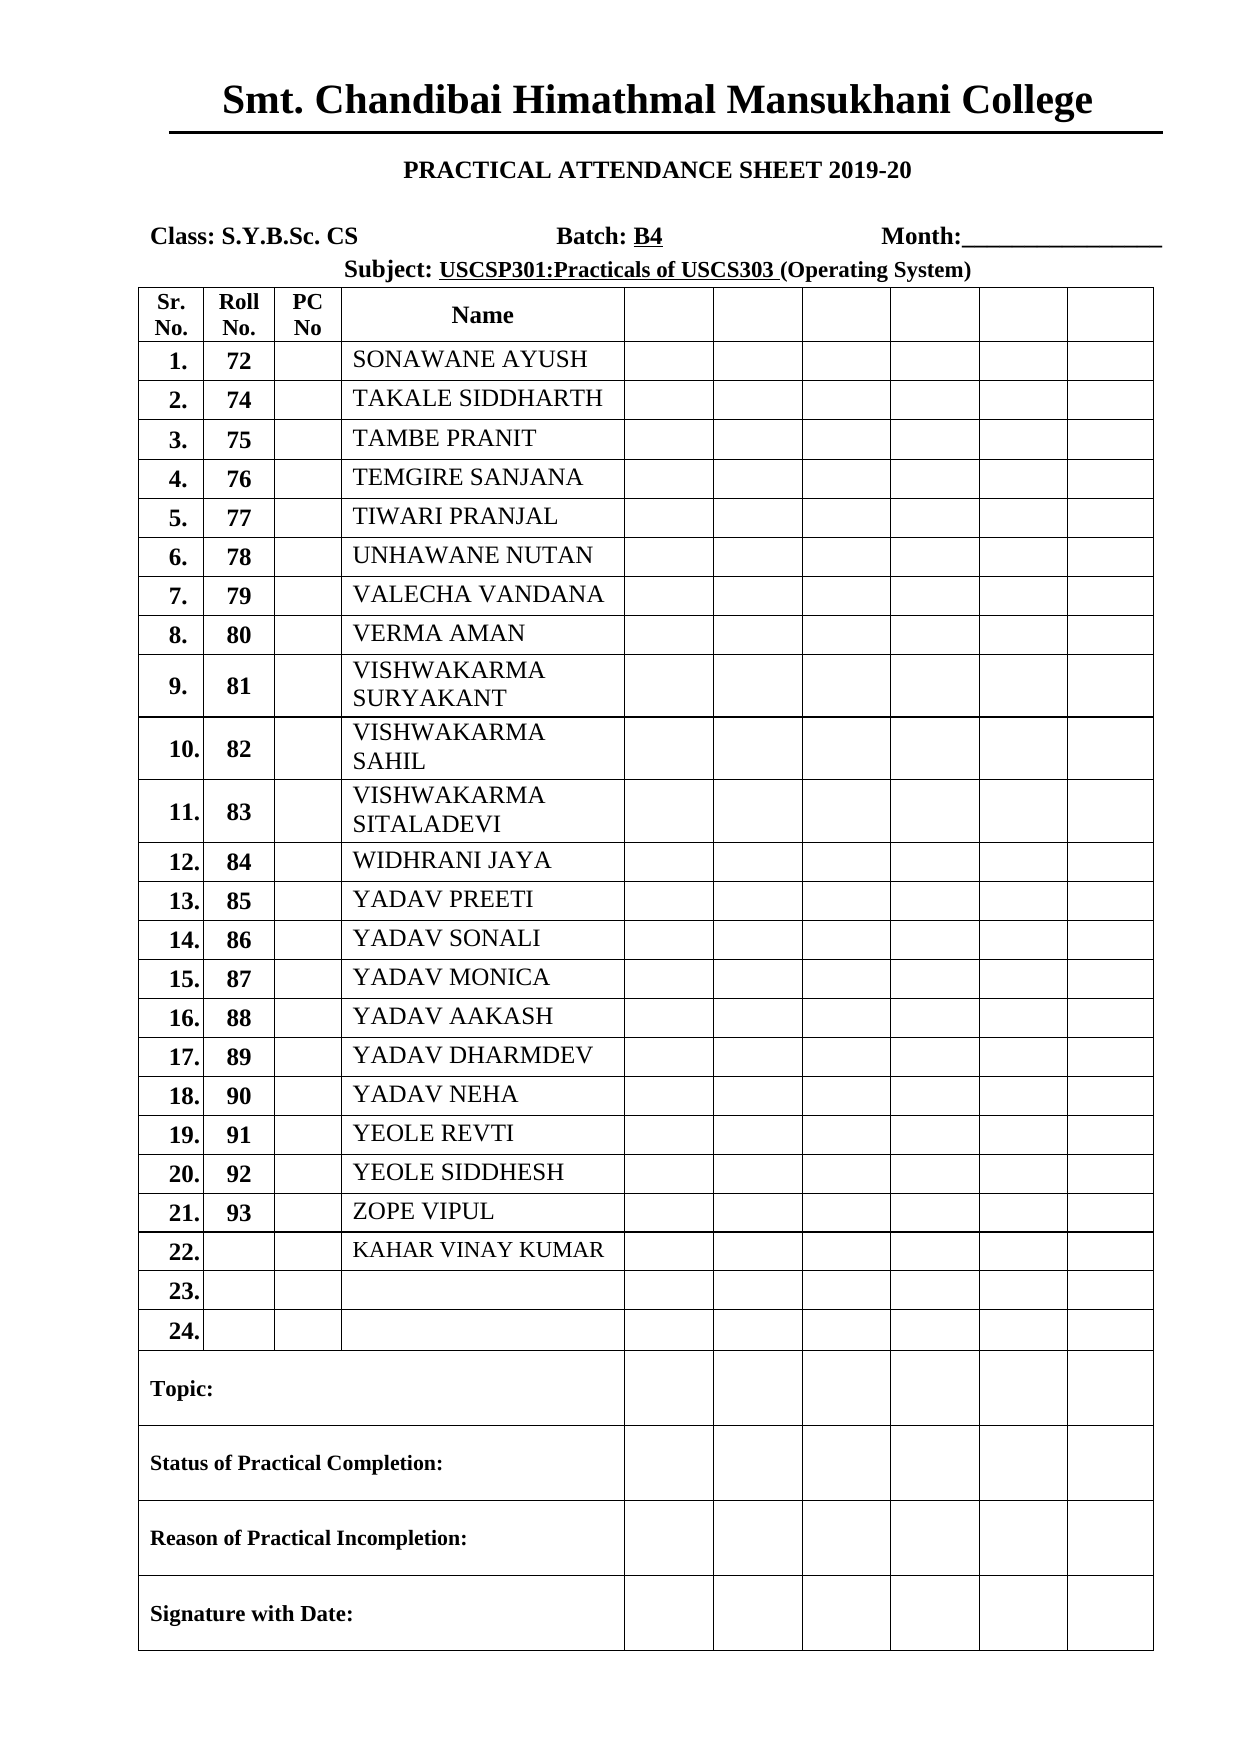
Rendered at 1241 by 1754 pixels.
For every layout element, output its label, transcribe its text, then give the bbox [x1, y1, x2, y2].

table_cell [625, 655, 713, 716]
table_cell [625, 499, 713, 537]
table_cell [714, 499, 802, 537]
table_cell [625, 1310, 713, 1350]
table_cell [891, 577, 979, 615]
table_cell [139, 1271, 203, 1309]
table_cell [803, 1501, 890, 1575]
table_cell [1068, 577, 1153, 615]
table_cell 82 [204, 718, 274, 779]
table_cell [891, 655, 979, 716]
table_cell [139, 1233, 203, 1270]
table_cell [803, 1155, 890, 1192]
table_cell TEMGIRE SANJANA [342, 460, 624, 498]
table_cell [139, 999, 203, 1037]
table_cell [1068, 1351, 1153, 1425]
table_cell 90 [204, 1077, 274, 1114]
table_cell [625, 1271, 713, 1309]
table_cell [625, 960, 713, 998]
table_cell [891, 960, 979, 998]
table_cell [714, 882, 802, 920]
table_cell UNHAWANE NUTAN [342, 538, 624, 576]
table_cell [1068, 1501, 1153, 1575]
table_cell [1068, 780, 1153, 842]
table_cell [1068, 1576, 1153, 1650]
table_cell 93 [204, 1194, 274, 1231]
table_cell [139, 577, 203, 615]
table_cell [139, 780, 203, 842]
table_cell [980, 1426, 1067, 1500]
table_cell [139, 460, 203, 498]
table_cell [891, 921, 979, 959]
table_cell [980, 342, 1067, 379]
table_cell [275, 381, 341, 418]
table_cell [625, 1426, 713, 1500]
table_cell [714, 780, 802, 842]
table_cell [1068, 921, 1153, 959]
table_cell [625, 342, 713, 379]
table_cell [803, 882, 890, 920]
table_cell VERMA AMAN [342, 616, 624, 654]
table_cell [275, 1194, 341, 1231]
table_cell [139, 1116, 203, 1153]
table_cell [714, 999, 802, 1037]
table_cell [625, 718, 713, 779]
table_cell 77 [204, 499, 274, 537]
table_cell YADAV MONICA [342, 960, 624, 998]
table_cell [891, 780, 979, 842]
table_cell [139, 1155, 203, 1192]
table_cell [139, 718, 203, 779]
table_cell 88 [204, 999, 274, 1037]
table_cell [275, 960, 341, 998]
table_cell [1068, 999, 1153, 1037]
table_cell [891, 1038, 979, 1076]
table_cell [625, 1351, 713, 1425]
table_cell [891, 538, 979, 576]
table_cell [803, 1077, 890, 1114]
table_cell [275, 1271, 341, 1309]
table_cell [714, 1077, 802, 1114]
table_cell [275, 843, 341, 881]
table_cell Signature with Date: [139, 1576, 624, 1650]
table_cell [714, 616, 802, 654]
table_cell [803, 1576, 890, 1650]
table_cell [803, 1116, 890, 1153]
table_cell [980, 960, 1067, 998]
table_cell [275, 1155, 341, 1192]
table_cell [803, 1038, 890, 1076]
table_cell 89 [204, 1038, 274, 1076]
table_cell [803, 1233, 890, 1270]
table_cell [980, 577, 1067, 615]
table_cell [803, 999, 890, 1037]
table_cell 83 [204, 780, 274, 842]
table_cell [1068, 882, 1153, 920]
table_cell [980, 843, 1067, 881]
table_cell [275, 499, 341, 537]
table_cell [714, 1271, 802, 1309]
table_cell [803, 1310, 890, 1350]
table_cell [625, 1576, 713, 1650]
table_cell [891, 1271, 979, 1309]
table_cell [980, 1310, 1067, 1350]
table_cell [803, 1351, 890, 1425]
table_cell [803, 655, 890, 716]
table_cell [714, 718, 802, 779]
table_cell [714, 460, 802, 498]
table_cell YEOLE REVTI [342, 1116, 624, 1153]
table_header Sr. No. [139, 288, 203, 341]
table_cell [803, 921, 890, 959]
table_cell [625, 381, 713, 418]
table_header Name [342, 288, 624, 341]
table_cell [625, 999, 713, 1037]
table_cell [625, 1501, 713, 1575]
table_cell [714, 538, 802, 576]
table_cell [275, 882, 341, 920]
table_cell [625, 843, 713, 881]
table_cell [980, 381, 1067, 418]
table_cell [980, 1038, 1067, 1076]
table_cell [625, 1194, 713, 1231]
table_cell [275, 577, 341, 615]
table_cell [139, 538, 203, 576]
table_cell [891, 1426, 979, 1500]
table_cell [891, 381, 979, 418]
table_cell [625, 420, 713, 459]
table_cell [625, 1233, 713, 1270]
table_cell [980, 780, 1067, 842]
table_cell [625, 538, 713, 576]
table_header Roll No. [204, 288, 274, 341]
table_cell [625, 577, 713, 615]
text Subject: USCSP301:Practicals of USCS303 (Operating System) [150, 254, 1165, 282]
table_cell [625, 882, 713, 920]
table_cell 84 [204, 843, 274, 881]
table_cell WIDHRANI JAYA [342, 843, 624, 881]
table_header [980, 288, 1067, 341]
table_cell [714, 1576, 802, 1650]
table_cell Topic: [139, 1351, 624, 1425]
table_cell [1068, 960, 1153, 998]
table_cell [1068, 499, 1153, 537]
table_cell [891, 1310, 979, 1350]
table_cell [980, 655, 1067, 716]
table_cell TAMBE PRANIT [342, 420, 624, 459]
table_cell [803, 420, 890, 459]
table_cell 72 [204, 342, 274, 379]
table_cell [714, 960, 802, 998]
table_cell [980, 499, 1067, 537]
table_header [1068, 288, 1153, 341]
table_cell [891, 420, 979, 459]
table_cell [980, 1351, 1067, 1425]
table_cell KAHAR VINAY KUMAR [342, 1233, 624, 1270]
table_cell [275, 460, 341, 498]
table_cell [1068, 1038, 1153, 1076]
table_cell [139, 499, 203, 537]
table_cell [714, 1233, 802, 1270]
table_cell [891, 1077, 979, 1114]
table_cell [714, 1116, 802, 1153]
table_cell [342, 1271, 624, 1309]
table_cell Status of Practical Completion: [139, 1426, 624, 1500]
table_cell TAKALE SIDDHARTH [342, 381, 624, 418]
table_cell [980, 1233, 1067, 1270]
table_cell [139, 420, 203, 459]
table_cell ZOPE VIPUL [342, 1194, 624, 1231]
table_cell [891, 616, 979, 654]
table_cell [139, 882, 203, 920]
table_cell [1068, 616, 1153, 654]
table_cell 79 [204, 577, 274, 615]
table_cell 81 [204, 655, 274, 716]
table_cell [803, 381, 890, 418]
table_cell [714, 1038, 802, 1076]
table_cell [714, 1310, 802, 1350]
table_cell [891, 1194, 979, 1231]
table_cell [204, 1310, 274, 1350]
table_cell [980, 999, 1067, 1037]
table_cell [625, 1155, 713, 1192]
table_cell [139, 1077, 203, 1114]
table_cell [891, 843, 979, 881]
table_cell [803, 1194, 890, 1231]
table_cell [139, 616, 203, 654]
table_cell YEOLE SIDDHESH [342, 1155, 624, 1192]
table_cell [803, 499, 890, 537]
table_cell [891, 460, 979, 498]
table_cell [891, 1576, 979, 1650]
table_cell [1068, 1116, 1153, 1153]
table_cell YADAV PREETI [342, 882, 624, 920]
table_cell [625, 1116, 713, 1153]
table_cell [803, 1271, 890, 1309]
table_cell [980, 616, 1067, 654]
table_cell VALECHA VANDANA [342, 577, 624, 615]
table_cell 74 [204, 381, 274, 418]
table_cell [1068, 420, 1153, 459]
table_cell [1068, 655, 1153, 716]
table_cell [625, 1038, 713, 1076]
table_cell [980, 538, 1067, 576]
table_cell [803, 780, 890, 842]
table_cell YADAV DHARMDEV [342, 1038, 624, 1076]
table_cell [139, 342, 203, 379]
table_cell [139, 1038, 203, 1076]
table_header [803, 288, 890, 341]
table_cell [980, 460, 1067, 498]
table_cell [714, 655, 802, 716]
table_cell TIWARI PRANJAL [342, 499, 624, 537]
table_cell 76 [204, 460, 274, 498]
table_cell [891, 342, 979, 379]
table_cell [891, 1155, 979, 1192]
table_cell [803, 460, 890, 498]
table_cell [714, 1501, 802, 1575]
table_cell [891, 999, 979, 1037]
table_cell [980, 718, 1067, 779]
table_cell [980, 1501, 1067, 1575]
table_cell [275, 616, 341, 654]
table_cell [275, 780, 341, 842]
table_cell [980, 1077, 1067, 1114]
table_cell [139, 1194, 203, 1231]
table_cell [625, 780, 713, 842]
table_cell [625, 921, 713, 959]
table_cell YADAV NEHA [342, 1077, 624, 1114]
table_header [625, 288, 713, 341]
table_cell VISHWAKARMA SAHIL [342, 718, 624, 779]
table_cell [891, 1501, 979, 1575]
table_cell [980, 921, 1067, 959]
table_cell [275, 538, 341, 576]
table_cell [980, 1116, 1067, 1153]
table_cell [139, 843, 203, 881]
table_cell [803, 577, 890, 615]
table_cell YADAV AAKASH [342, 999, 624, 1037]
table_cell [803, 843, 890, 881]
table_header [714, 288, 802, 341]
table_cell [625, 616, 713, 654]
table_cell [625, 1077, 713, 1114]
table_cell [625, 460, 713, 498]
table_cell [275, 1077, 341, 1114]
table_cell [980, 420, 1067, 459]
table_cell [714, 1351, 802, 1425]
table_cell [714, 1155, 802, 1192]
table_cell [714, 1426, 802, 1500]
table_cell [204, 1233, 274, 1270]
table_cell [980, 1576, 1067, 1650]
table_cell [275, 1310, 341, 1350]
table_cell [714, 843, 802, 881]
table_cell [1068, 381, 1153, 418]
table_cell [275, 420, 341, 459]
table_cell [342, 1310, 624, 1350]
table_cell [803, 718, 890, 779]
table_cell [1068, 1194, 1153, 1231]
table_cell [980, 1271, 1067, 1309]
table_cell 78 [204, 538, 274, 576]
table_cell [275, 1233, 341, 1270]
table_cell [980, 1194, 1067, 1231]
table_cell VISHWAKARMA SITALADEVI [342, 780, 624, 842]
table_cell [139, 1310, 203, 1350]
table_cell [275, 1038, 341, 1076]
table_cell [139, 655, 203, 716]
table_cell [891, 718, 979, 779]
table_cell [714, 420, 802, 459]
table_cell [1068, 1155, 1153, 1192]
table_header [891, 288, 979, 341]
table_cell [275, 718, 341, 779]
table_cell [714, 577, 802, 615]
table_cell [1068, 460, 1153, 498]
table_cell [139, 381, 203, 418]
table_cell [803, 960, 890, 998]
table_cell 85 [204, 882, 274, 920]
table_cell 75 [204, 420, 274, 459]
table_cell [803, 616, 890, 654]
table_cell [1068, 718, 1153, 779]
table_cell [980, 1155, 1067, 1192]
table_cell [275, 1116, 341, 1153]
table_cell [980, 882, 1067, 920]
table_cell 80 [204, 616, 274, 654]
table_cell [139, 921, 203, 959]
table_cell [1068, 342, 1153, 379]
table_cell [891, 499, 979, 537]
table_header PC No [275, 288, 341, 341]
table_cell [275, 999, 341, 1037]
table_cell 86 [204, 921, 274, 959]
table_cell [714, 342, 802, 379]
table_cell [1068, 843, 1153, 881]
table_cell [803, 538, 890, 576]
table_cell [803, 342, 890, 379]
table_cell [1068, 538, 1153, 576]
table_cell [275, 655, 341, 716]
table_cell [891, 1116, 979, 1153]
table_cell [891, 1233, 979, 1270]
table_cell [1068, 1271, 1153, 1309]
table_cell 87 [204, 960, 274, 998]
table_cell SONAWANE AYUSH [342, 342, 624, 379]
table_cell [1068, 1233, 1153, 1270]
table_cell [714, 381, 802, 418]
table_cell [1068, 1077, 1153, 1114]
table_cell [803, 1426, 890, 1500]
table_cell [1068, 1426, 1153, 1500]
table_cell [714, 1194, 802, 1231]
table_cell [275, 342, 341, 379]
table_cell [891, 882, 979, 920]
table_cell [275, 921, 341, 959]
table_cell 91 [204, 1116, 274, 1153]
table_cell VISHWAKARMA SURYAKANT [342, 655, 624, 716]
table_cell 92 [204, 1155, 274, 1192]
text Class: S.Y.B.Sc. CS Batch: B4 Month:________________ [150, 221, 1165, 249]
table_cell [204, 1271, 274, 1309]
table_cell [714, 921, 802, 959]
table_cell YADAV SONALI [342, 921, 624, 959]
table_cell Reason of Practical Incompletion: [139, 1501, 624, 1575]
table_cell [139, 960, 203, 998]
table_cell [891, 1351, 979, 1425]
table_cell [1068, 1310, 1153, 1350]
